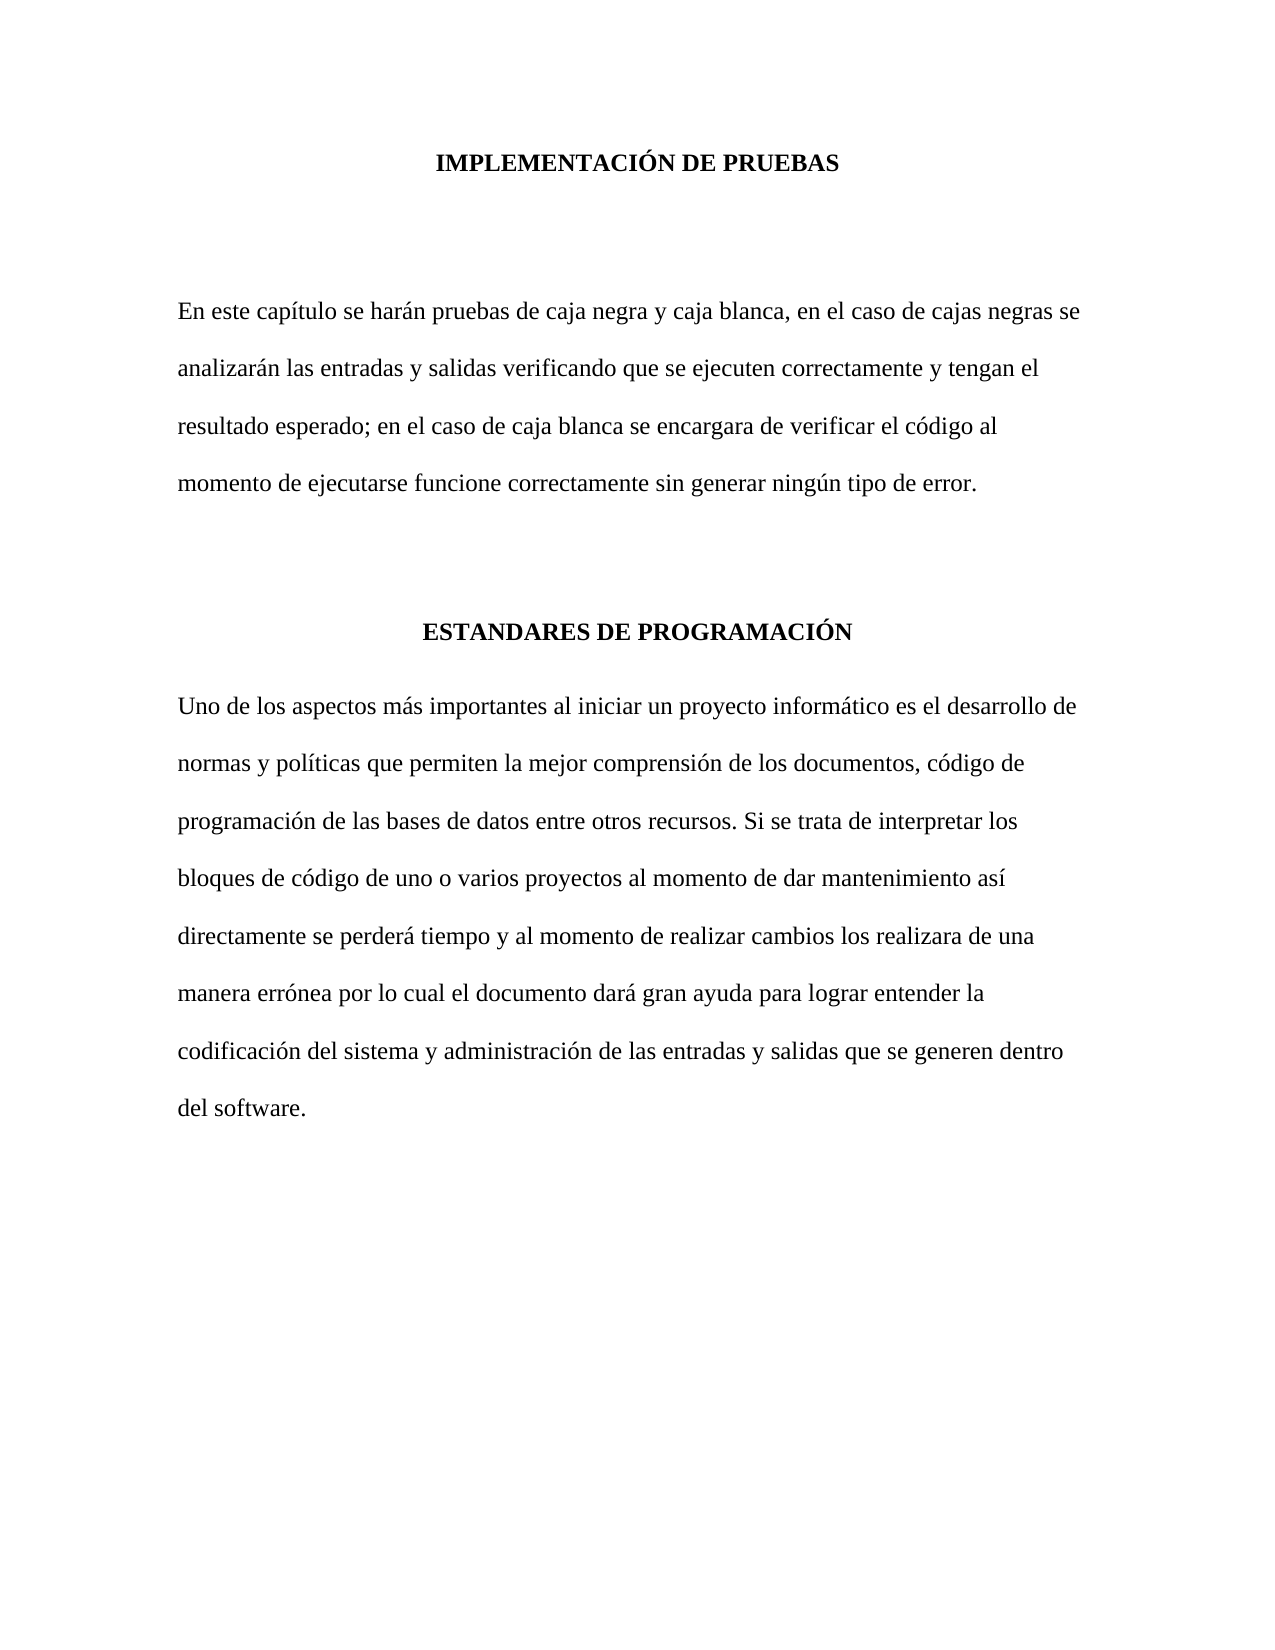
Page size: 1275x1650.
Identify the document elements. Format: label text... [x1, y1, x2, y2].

text Uno de los aspectos más importantes al iniciar un proyecto informático es el desarrollo de normas y políticas que permiten la mejor comprensión de los documentos, código de programación de las bases de datos entre otros recursos. Si se trata de interpretar los bloques de código de uno o varios proyectos al momento de dar mantenimiento así directamente se perderá tiempo y al momento de realizar cambios los realizara de una manera errónea por lo cual el documento dará gran ayuda para lograr entender la codificación del sistema y administración de las entradas y salidas que se generen dentro del software. [177, 691, 1098, 1122]
text ESTANDARES DE PROGRAMACIÓN [177, 617, 1098, 646]
text IMPLEMENTACIÓN DE PRUEBAS [177, 148, 1098, 176]
text En este capítulo se harán pruebas de caja negra y caja blanca, en el caso de cajas negras se analizarán las entradas y salidas verificando que se ejecuten correctamente y tengan el resultado esperado; en el caso de caja blanca se encargara de verificar el código al momento de ejecutarse funcione correctamente sin generar ningún tipo de error. [177, 296, 1098, 497]
